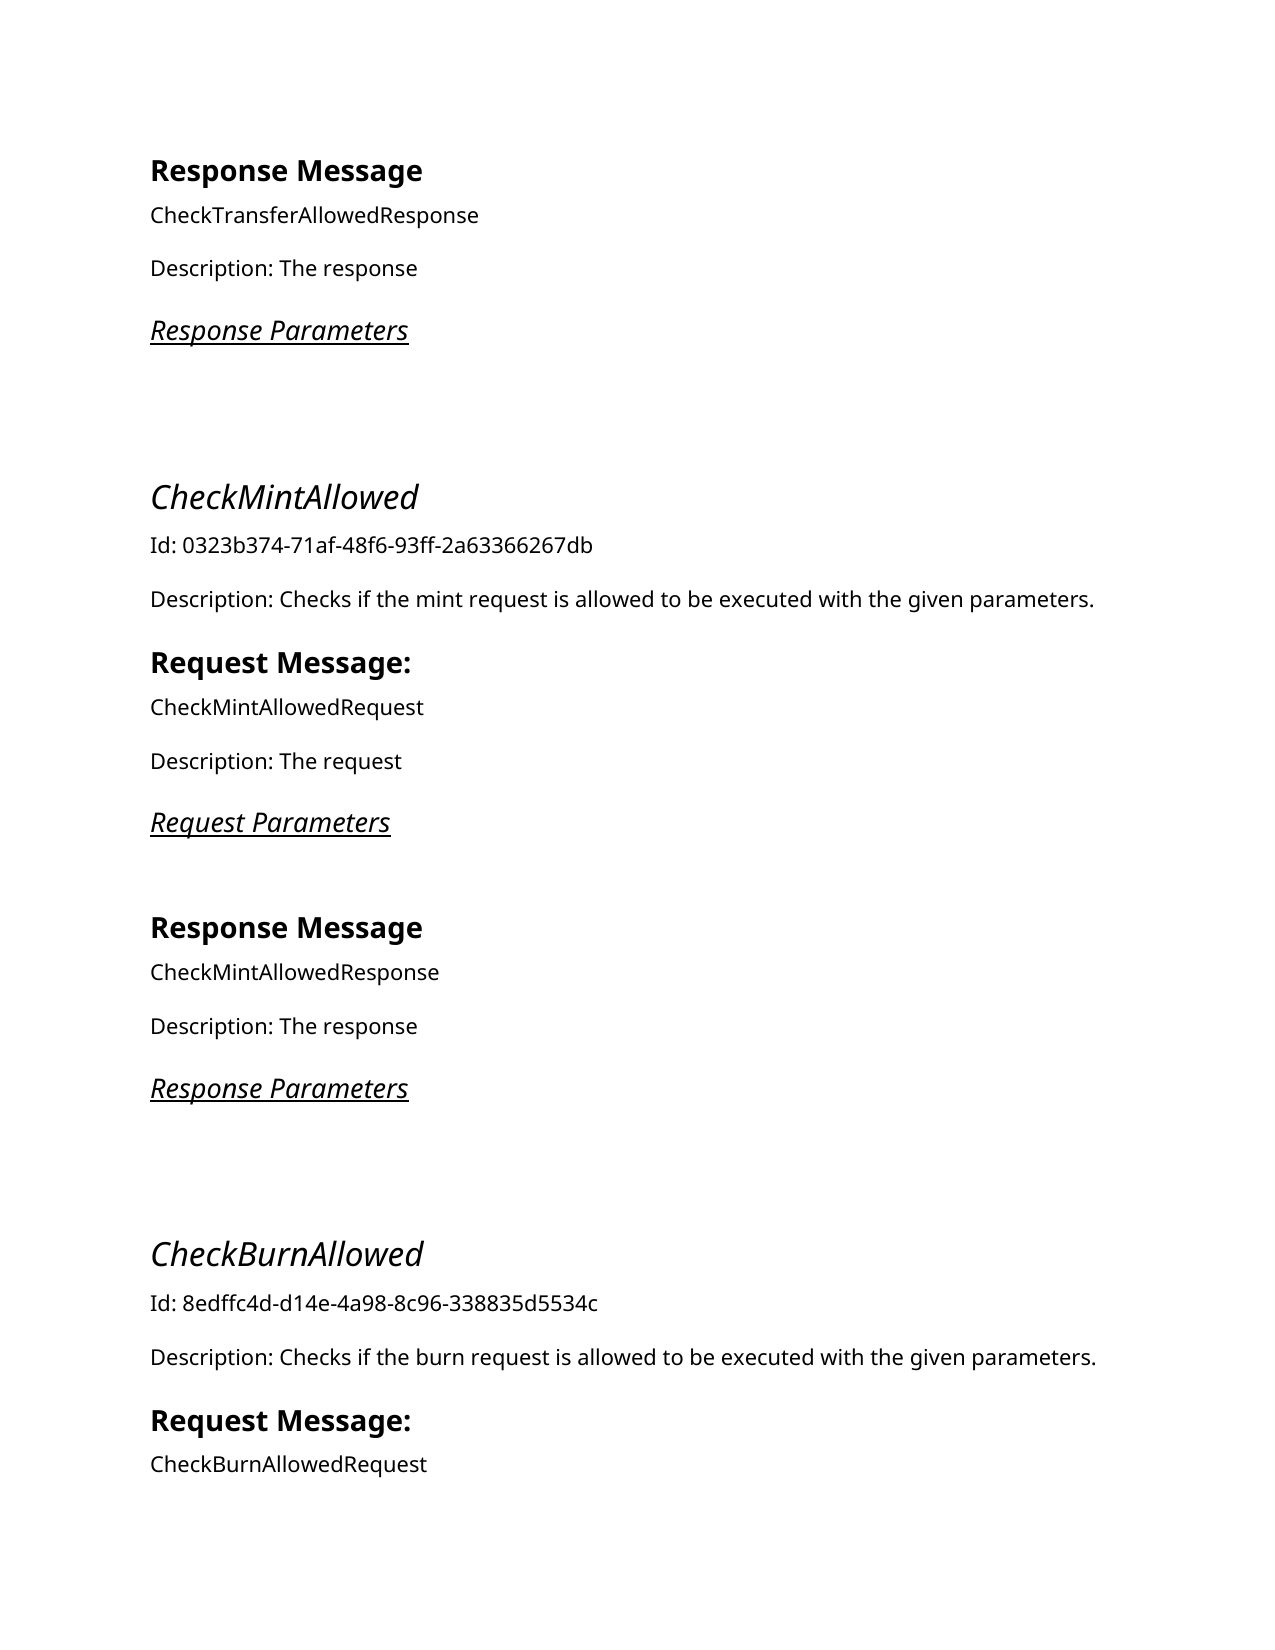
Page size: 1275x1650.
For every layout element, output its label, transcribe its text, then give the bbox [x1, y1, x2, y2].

subtitle Request Parameters [150, 804, 1125, 841]
subtitle Response Message [150, 908, 1125, 947]
subtitle Response Parameters [150, 311, 1125, 348]
subtitle Request Message: [150, 1400, 1125, 1439]
text Description: The response [150, 1011, 1125, 1041]
text Id: 0323b374-71af-48f6-93ff-2a63366267db [150, 530, 1125, 560]
text Description: The request [150, 746, 1125, 775]
subtitle Response Message [150, 150, 1125, 190]
text CheckMintAllowedRequest [150, 692, 1125, 722]
text Description: The response [150, 253, 1125, 283]
subtitle Response Parameters [150, 1069, 1125, 1106]
text CheckTransferAllowedResponse [150, 199, 1125, 229]
subtitle Request Message: [150, 642, 1125, 682]
text CheckMintAllowedResponse [150, 957, 1125, 987]
subtitle CheckBurnAllowed [150, 1231, 1125, 1277]
subtitle CheckMintAllowed [150, 473, 1125, 519]
text CheckBurnAllowedRequest [150, 1449, 1125, 1479]
text Description: Checks if the mint request is allowed to be executed with the given parameters. [150, 584, 1125, 614]
text Id: 8edffc4d-d14e-4a98-8c96-338835d5534c [150, 1288, 1125, 1318]
text Description: Checks if the burn request is allowed to be executed with the given parameters. [150, 1342, 1125, 1372]
